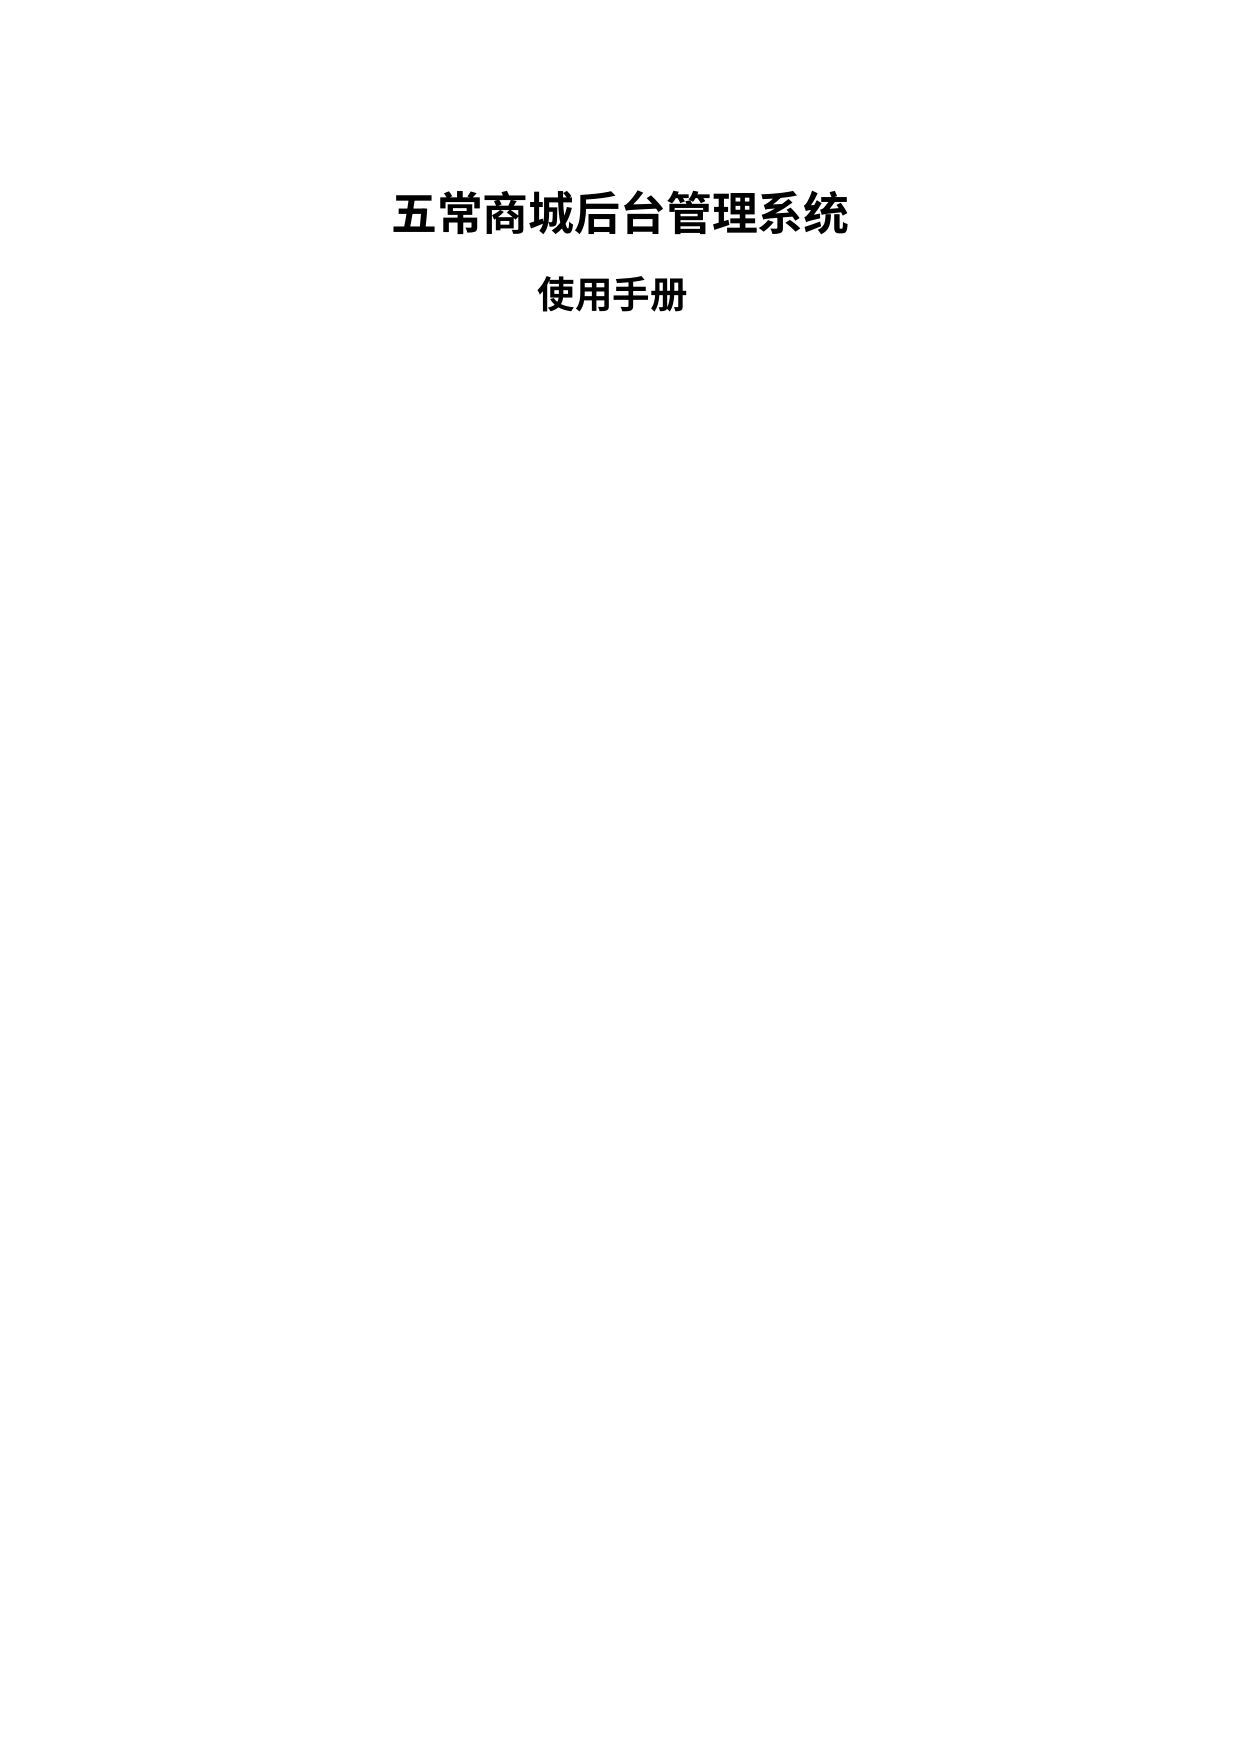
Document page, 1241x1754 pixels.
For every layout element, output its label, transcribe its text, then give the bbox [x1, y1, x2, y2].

text 使用手册 [187, 259, 1053, 324]
text 五常商城后台管理系统 [187, 162, 1053, 259]
